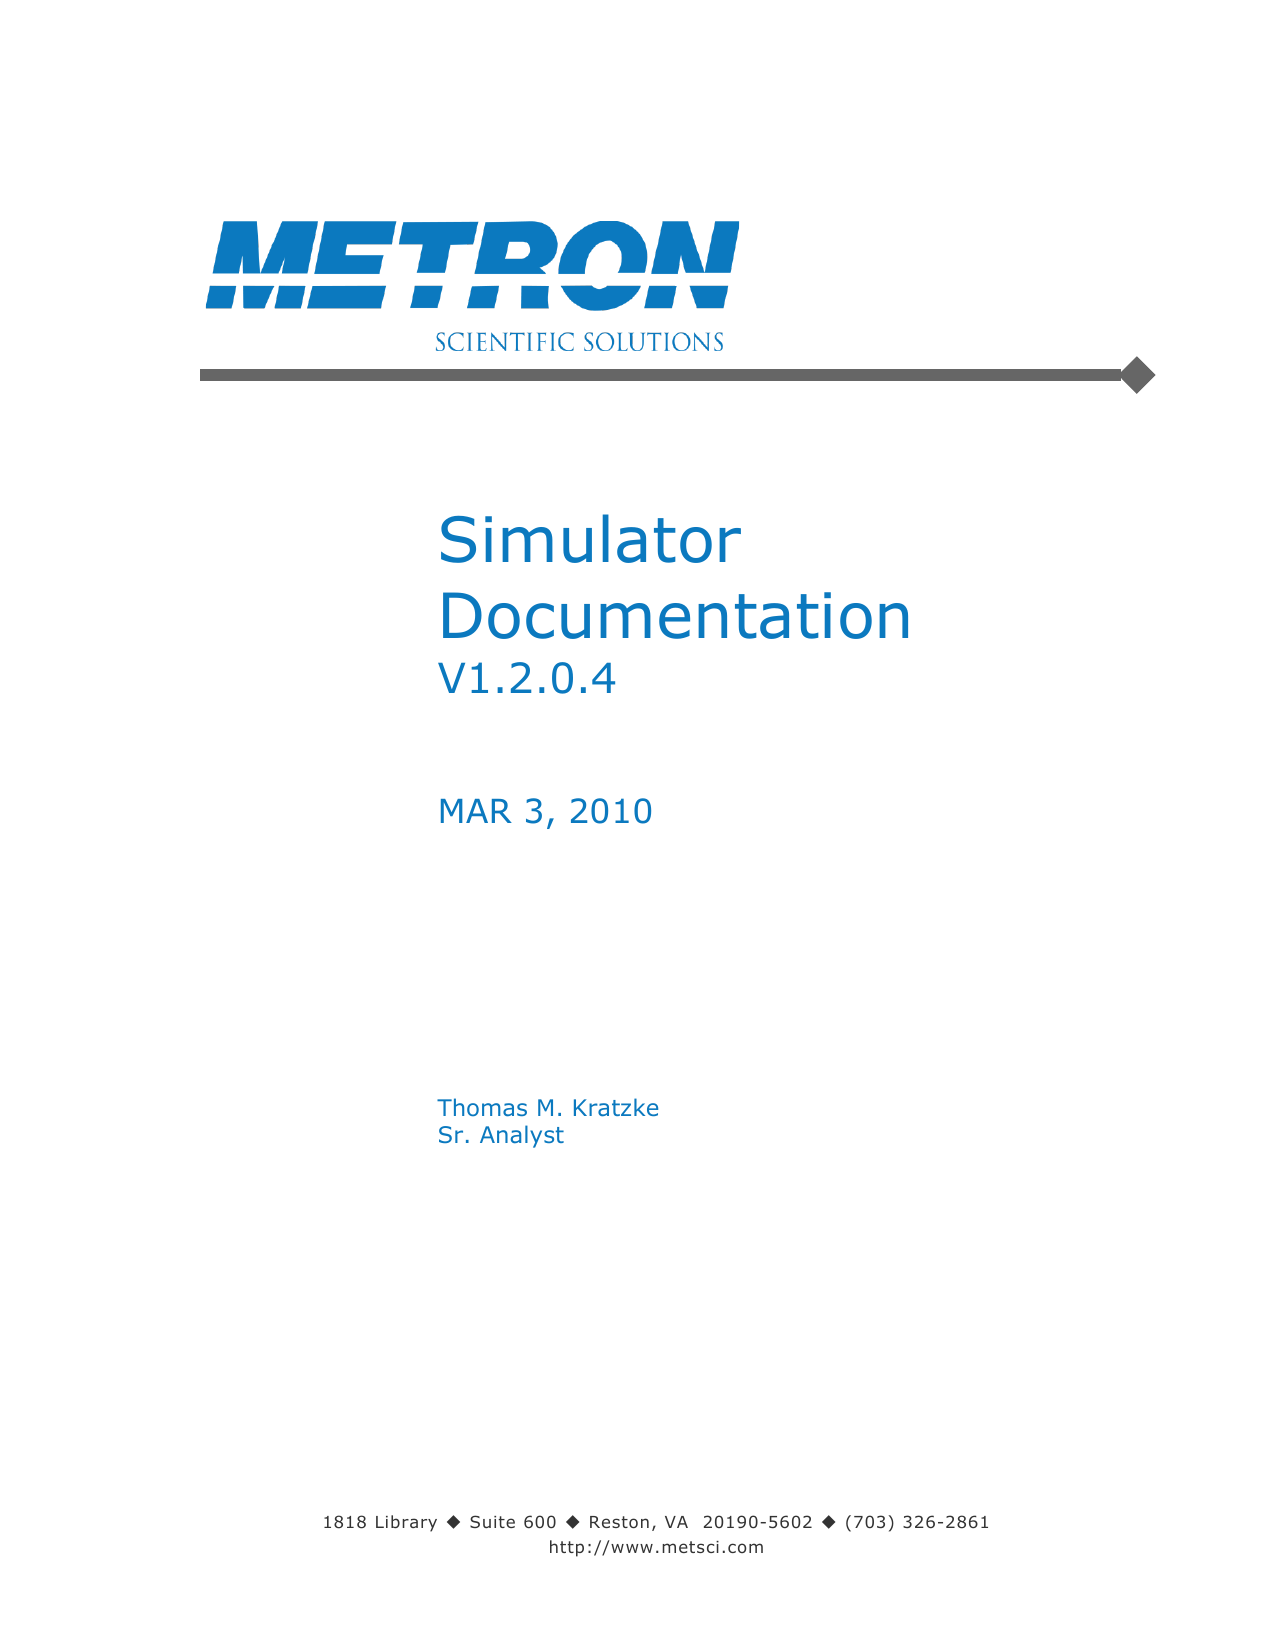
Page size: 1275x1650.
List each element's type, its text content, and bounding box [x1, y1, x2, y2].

text Mar 3, 2010 [437, 790, 1125, 831]
text Sr. Analyst [437, 1121, 1125, 1149]
title Simulator Documentation V1.2.0.4 [437, 500, 1125, 702]
picture [205, 221, 740, 351]
text Thomas M. Kratzke [437, 1093, 1125, 1121]
